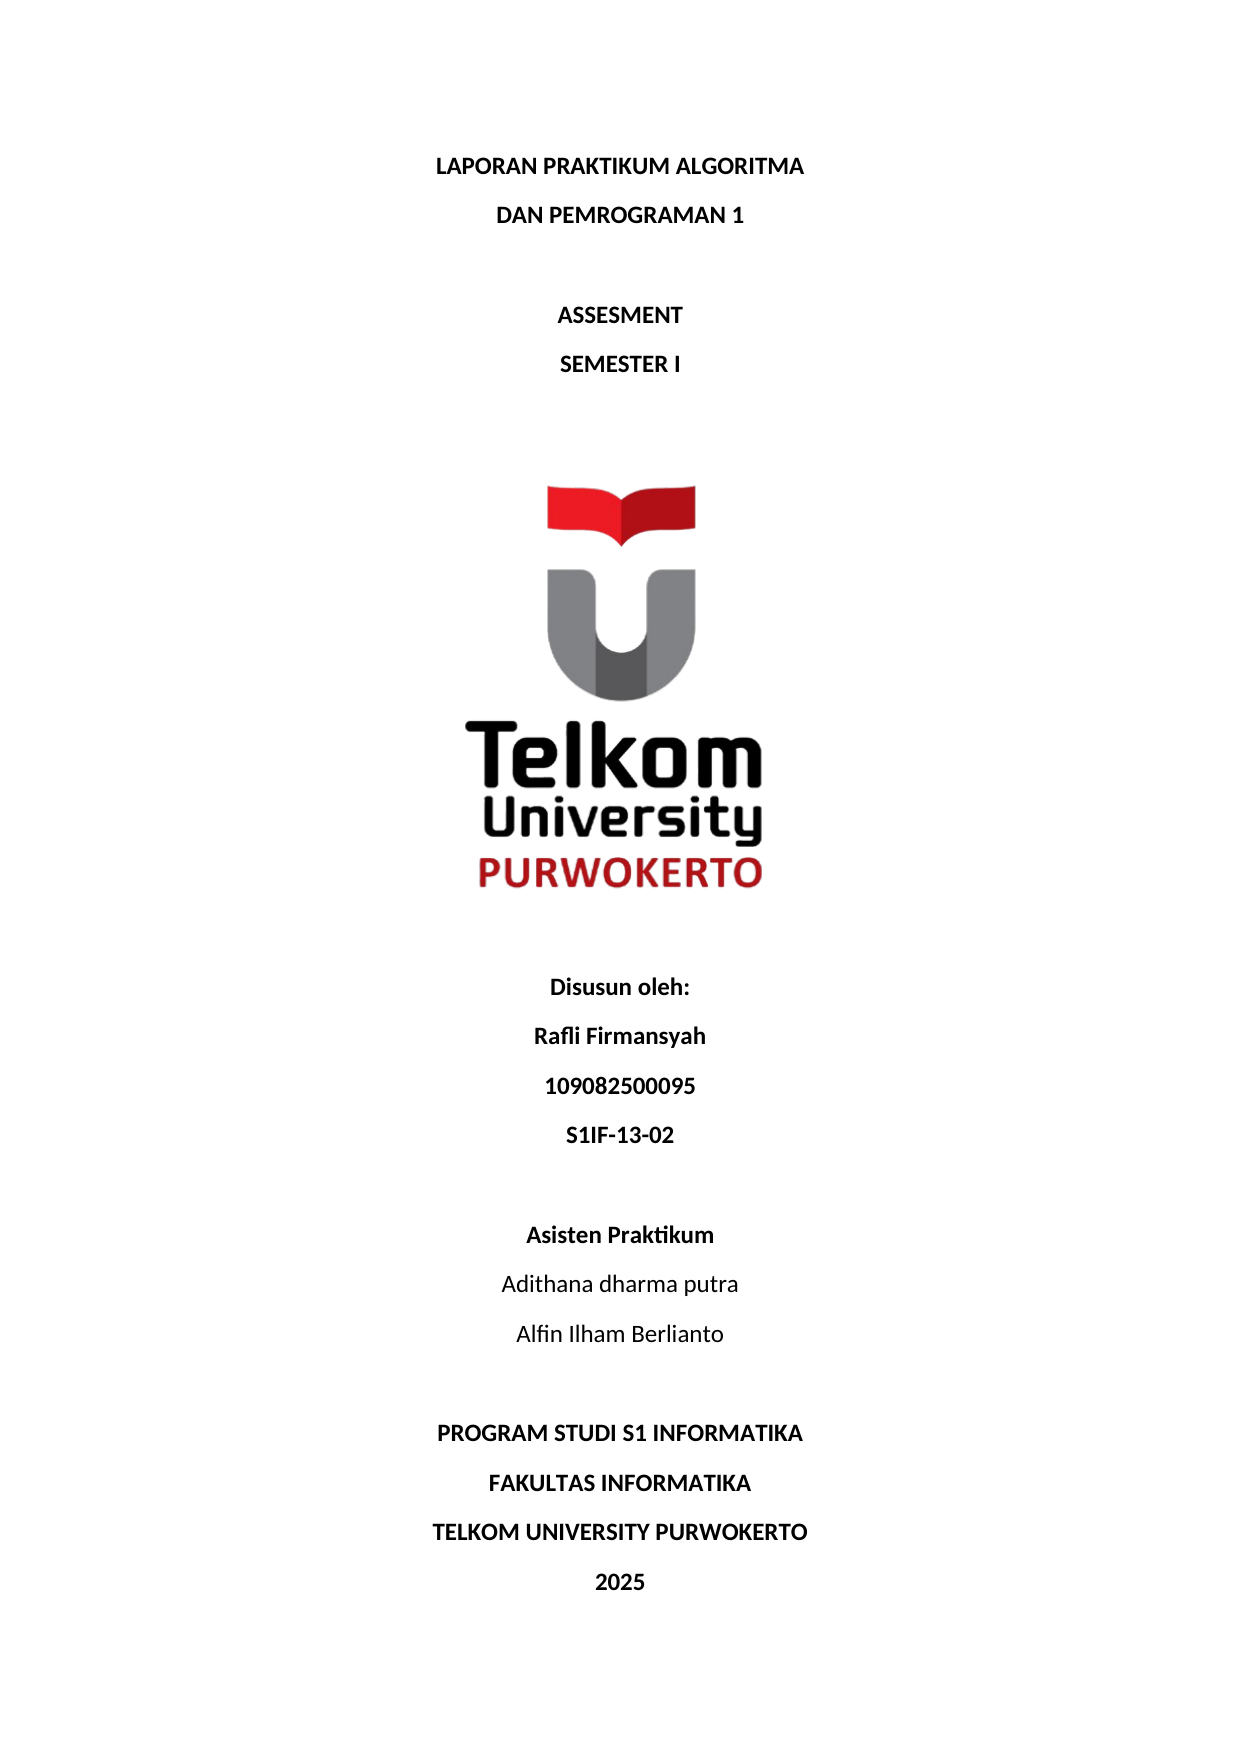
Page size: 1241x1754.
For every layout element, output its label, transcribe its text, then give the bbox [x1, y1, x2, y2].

text Rafli Firmansyah [150, 1021, 1090, 1051]
text Asisten Praktikum [150, 1219, 1090, 1249]
text Adithana dharma putra [150, 1268, 1090, 1299]
text PROGRAM STUDI S1 INFORMATIKA [150, 1417, 1090, 1448]
text LAPORAN PRAKTIKUM ALGORITMA [150, 150, 1090, 181]
text 109082500095 [150, 1070, 1090, 1101]
text Alfin Ilham Berlianto [150, 1318, 1090, 1348]
text TELKOM UNIVERSITY PURWOKERTO [150, 1516, 1090, 1547]
text DAN PEMROGRAMAN 1 [150, 199, 1090, 230]
text 2025 [150, 1566, 1090, 1596]
picture [367, 447, 873, 952]
text FAKULTAS INFORMATIKA [150, 1467, 1090, 1497]
text S1IF-13-02 [150, 1120, 1090, 1150]
text ASSESMENT [150, 299, 1090, 329]
text SEMESTER I [150, 348, 1090, 379]
text Disusun oleh: [150, 971, 1090, 1001]
